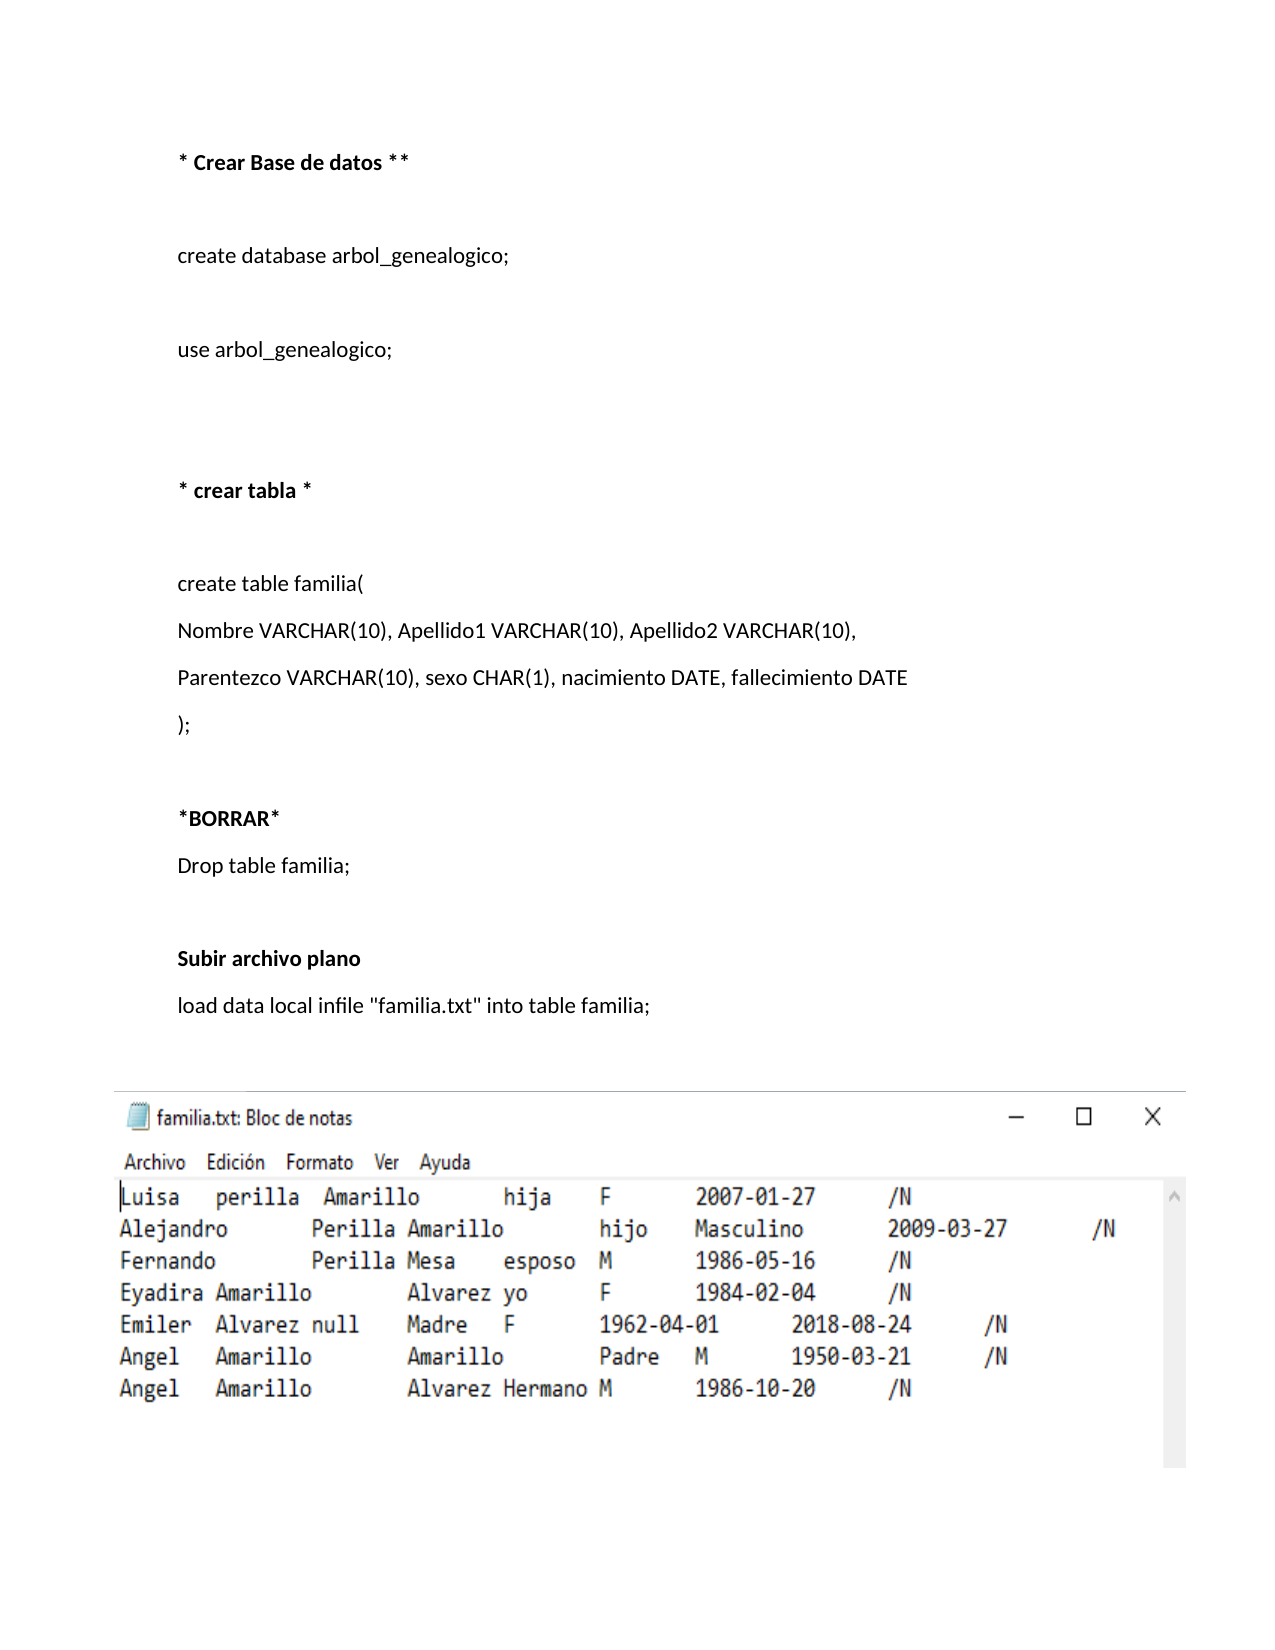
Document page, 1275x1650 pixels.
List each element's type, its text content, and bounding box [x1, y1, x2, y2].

text *BORRAR* [177, 804, 1098, 832]
picture [114, 1091, 1186, 1468]
text load data local infile "familia.txt" into table familia; [177, 991, 1098, 1019]
text Parentezco VARCHAR(10), sexo CHAR(1), nacimiento DATE, fallecimiento DATE [177, 663, 1098, 691]
text * crear tabla * [177, 476, 1098, 504]
text Subir archivo plano [177, 944, 1098, 972]
text use arbol_genealogico; [177, 335, 1098, 363]
text ); [177, 710, 1098, 738]
text * Crear Base de datos ** [177, 148, 1098, 176]
text Drop table familia; [177, 851, 1098, 879]
text Nombre VARCHAR(10), Apellido1 VARCHAR(10), Apellido2 VARCHAR(10), [177, 616, 1098, 644]
text create database arbol_genealogico; [177, 241, 1098, 269]
text create table familia( [177, 569, 1098, 597]
